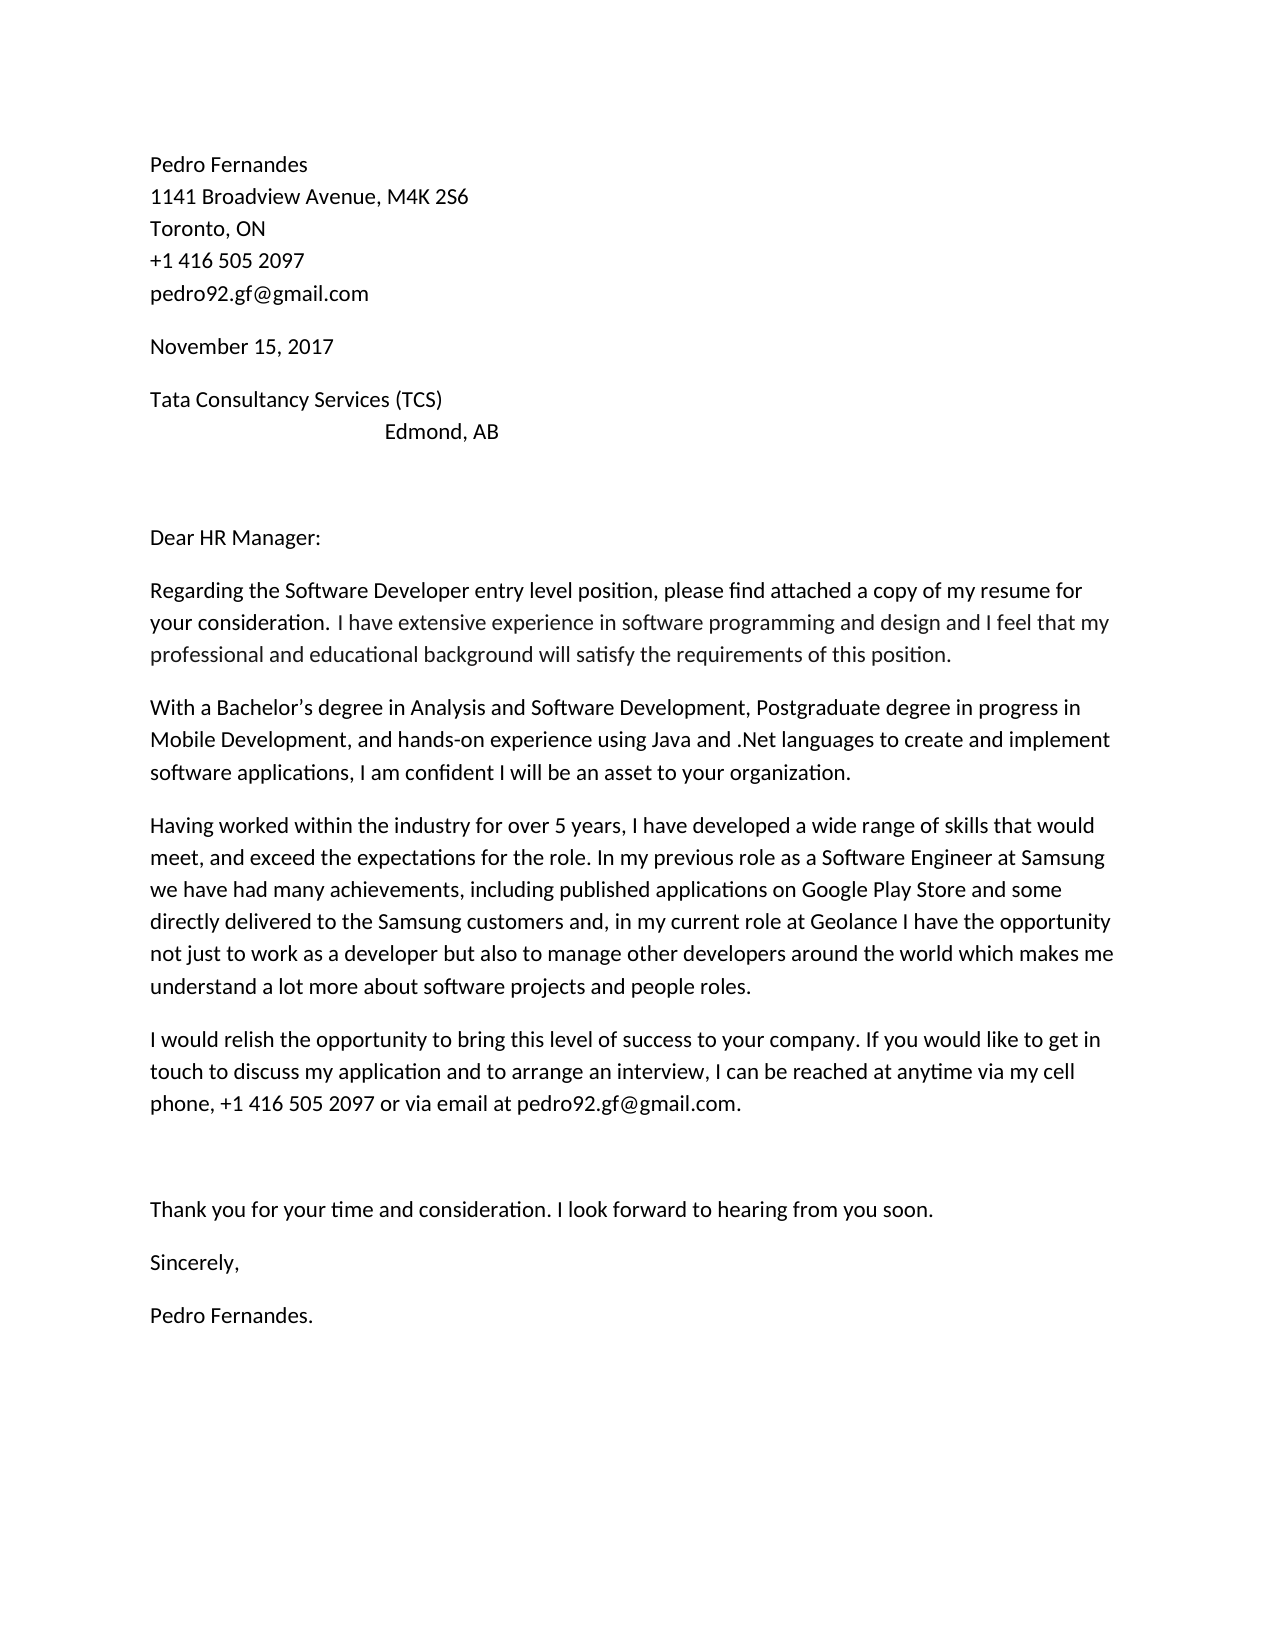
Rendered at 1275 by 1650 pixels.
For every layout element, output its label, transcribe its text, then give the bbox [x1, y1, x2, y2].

text Sincerely, [150, 1248, 1125, 1276]
text Having worked within the industry for over 5 years, I have developed a wide range of skills that would meet, and exceed the expectations for the role. In my previous role as a Software Engineer at Samsung we have had many achievements, including published applications on Google Play Store and some directly delivered to the Samsung customers and, in my current role at Geolance I have the opportunity not just to work as a developer but also to manage other developers around the world which makes me understand a lot more about software projects and people roles. [150, 811, 1125, 1000]
text I would relish the opportunity to bring this level of success to your company. If you would like to get in touch to discuss my application and to arrange an interview, I can be reached at anytime via my cell phone, +1 416 505 2097 or via email at pedro92.gf@gmail.com. [150, 1025, 1125, 1117]
text Pedro Fernandes. [150, 1301, 1125, 1329]
text With a Bachelor’s degree in Analysis and Software Development, Postgraduate degree in progress in Mobile Development, and hands-on experience using Java and .Net languages to create and implement software applications, I am confident I will be an asset to your organization. [150, 693, 1125, 786]
text November 15, 2017 [150, 332, 1125, 360]
text Regarding the Software Developer entry level position, please find attached a copy of my resume for your consideration. I have extensive experience in software programming and design and I feel that my professional and educational background will satisfy the requirements of this position. [150, 576, 1125, 668]
text Thank you for your time and consideration. I look forward to hearing from you soon. [150, 1195, 1125, 1223]
text Pedro Fernandes 1141 Broadview Avenue, M4K 2S6 Toronto, ON +1 416 505 2097 pedro92.gf@gmail.com [150, 150, 1125, 307]
text Dear HR Manager: [150, 523, 1125, 551]
text Tata Consultancy Services (TCS) Edmond, AB [150, 385, 1125, 445]
